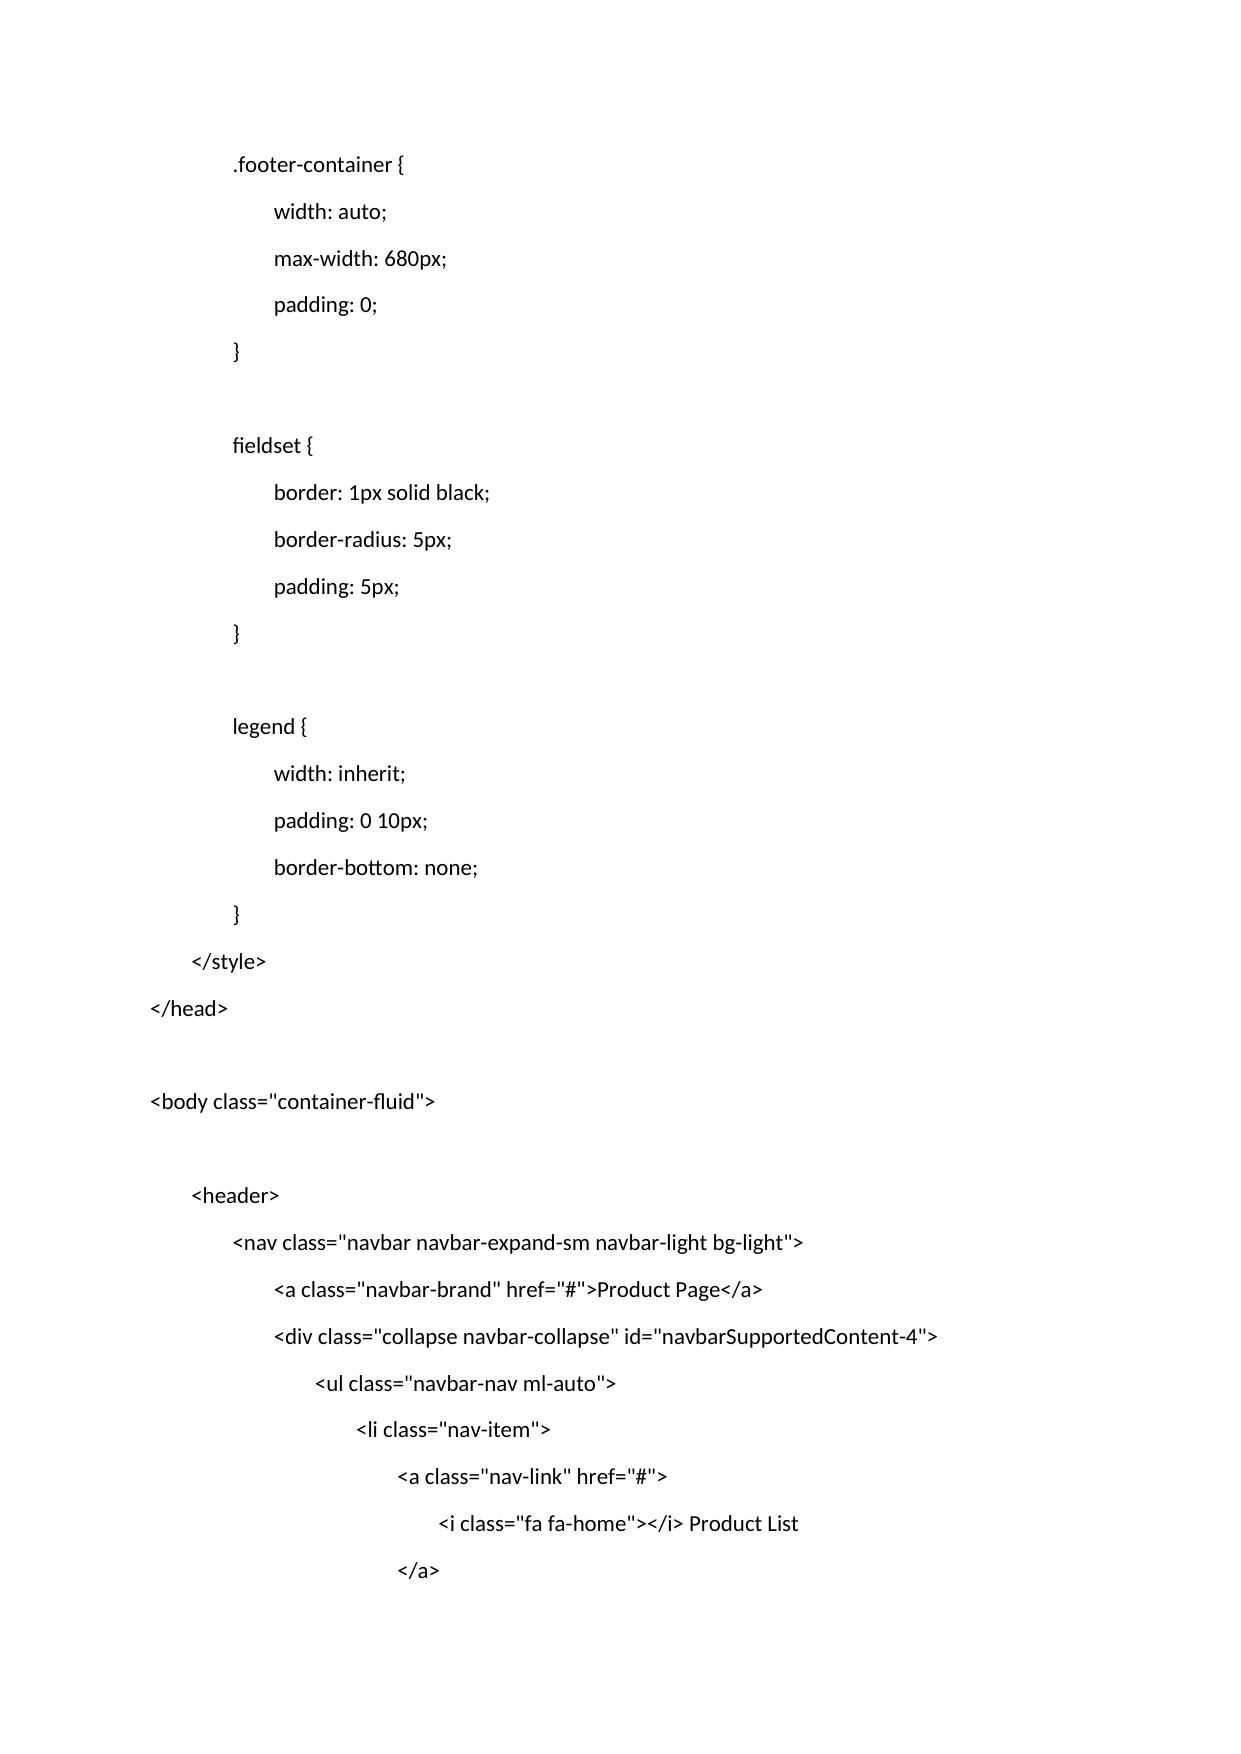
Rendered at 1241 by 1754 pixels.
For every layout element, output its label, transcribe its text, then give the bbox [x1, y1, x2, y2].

text <div class="collapse navbar-collapse" id="navbarSupportedContent-4"> [150, 1322, 1090, 1350]
text padding: 0; [150, 291, 1090, 319]
text legend { [150, 712, 1090, 741]
text <body class="container-fluid"> [150, 1087, 1090, 1116]
text border: 1px solid black; [150, 478, 1090, 506]
text } [150, 900, 1090, 928]
text <li class="nav-item"> [150, 1416, 1090, 1444]
text </head> [150, 994, 1090, 1022]
text <i class="fa fa-home"></i> Product List [150, 1509, 1090, 1537]
text border-radius: 5px; [150, 525, 1090, 553]
text <a class="navbar-brand" href="#">Product Page</a> [150, 1275, 1090, 1303]
text } [150, 337, 1090, 366]
text <a class="nav-link" href="#"> [150, 1462, 1090, 1491]
text width: auto; [150, 197, 1090, 225]
text </style> [150, 947, 1090, 975]
text padding: 5px; [150, 572, 1090, 600]
text padding: 0 10px; [150, 806, 1090, 834]
text fieldset { [150, 431, 1090, 459]
text <nav class="navbar navbar-expand-sm navbar-light bg-light"> [150, 1228, 1090, 1256]
text .footer-container { [150, 150, 1090, 178]
text <header> [150, 1181, 1090, 1209]
text <ul class="navbar-nav ml-auto"> [150, 1369, 1090, 1397]
text width: inherit; [150, 759, 1090, 787]
text border-bottom: none; [150, 853, 1090, 881]
text max-width: 680px; [150, 244, 1090, 272]
text } [150, 619, 1090, 647]
text </a> [150, 1556, 1090, 1584]
